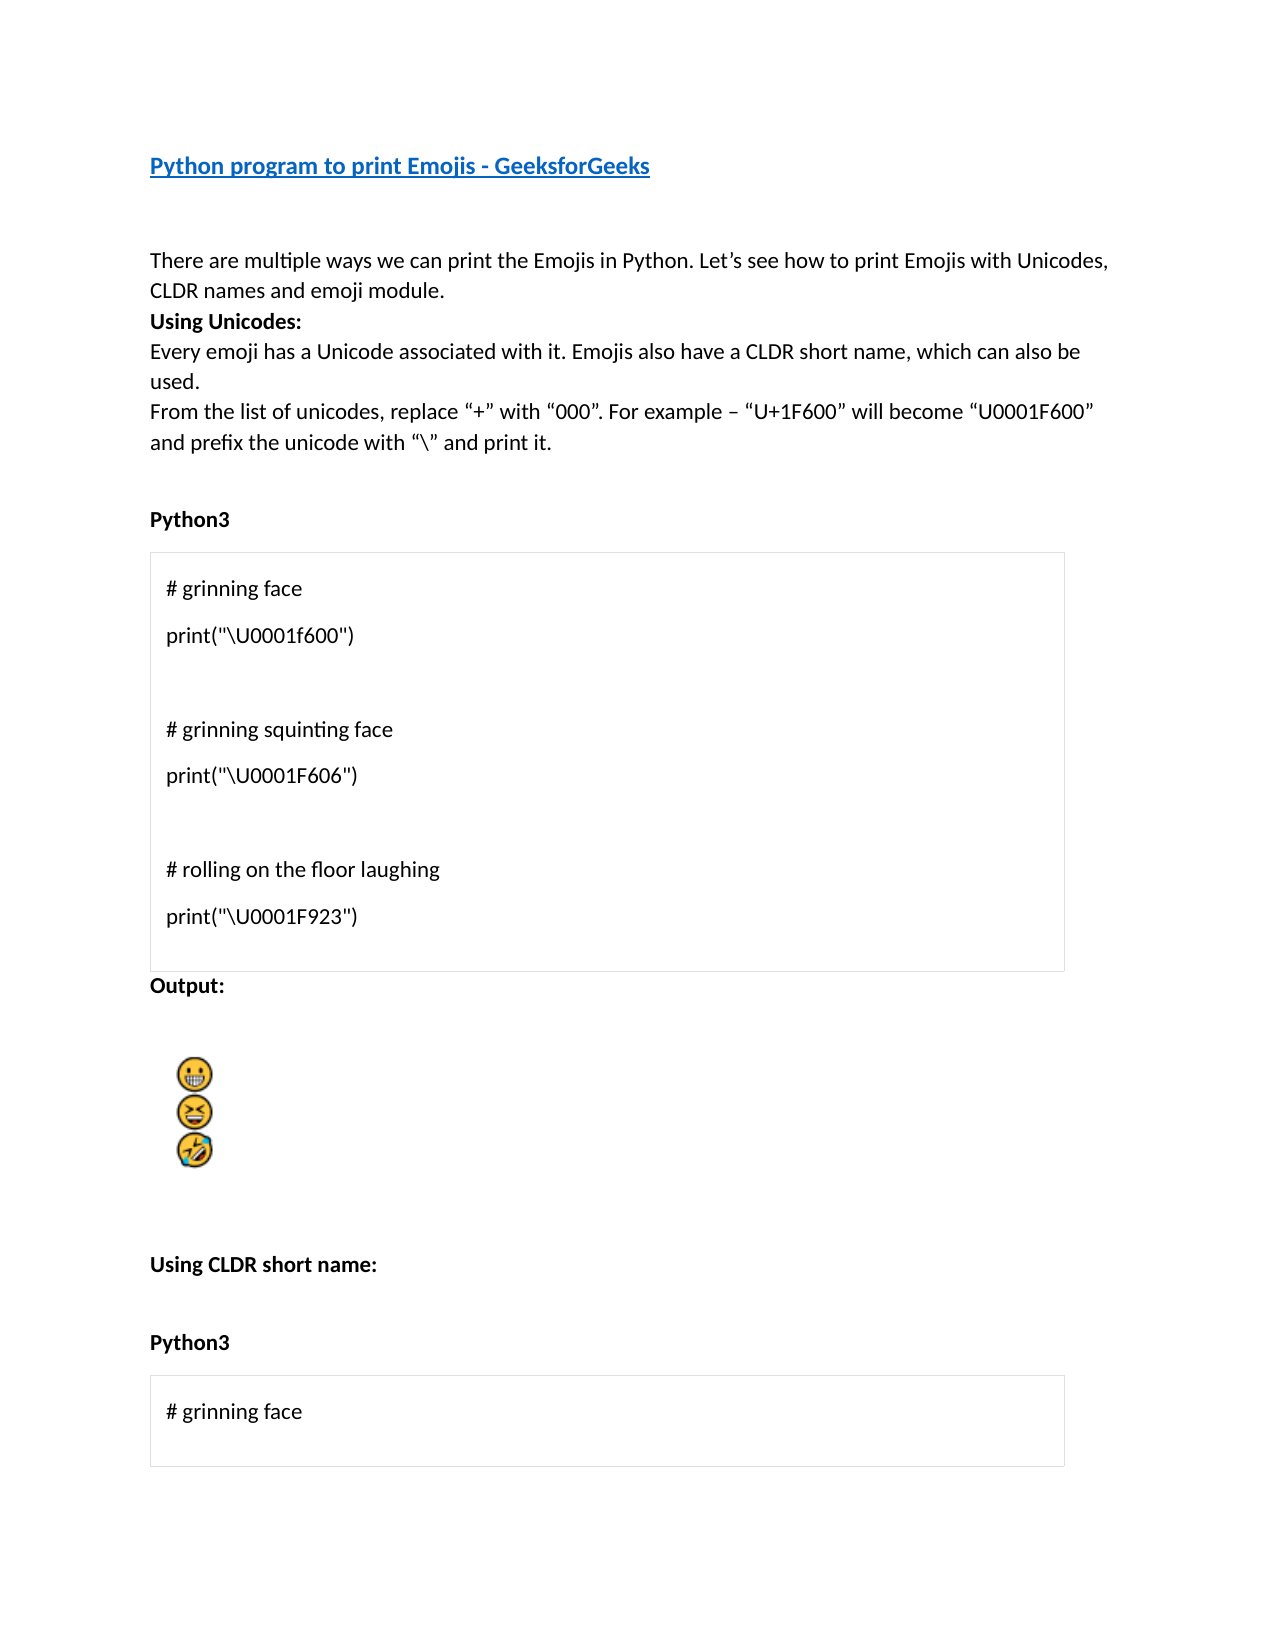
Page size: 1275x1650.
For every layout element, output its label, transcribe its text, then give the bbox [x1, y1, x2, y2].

text Output: [150, 971, 1125, 1029]
table_header # grinning face print("\U0001f600") # grinning squinting face print("\U0001F606") # rolling on the floor laughing print("\U0001F923") [151, 553, 1064, 971]
text Python3 [150, 505, 1125, 533]
text There are multiple ways we can print the Emojis in Python. Let’s see how to print Emojis with Unicodes, CLDR names and emoji module. Using Unicodes: Every emoji has a Unicode associated with it. Emojis also have a CLDR short name, which can also be used. From the list of unicodes, replace “+” with “000”. For example – “U+1F600” will become “U0001F600” and prefix the unicode with “\” and print it. [150, 246, 1125, 486]
picture [150, 1048, 451, 1202]
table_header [151, 1376, 1064, 1466]
text Using CLDR short name: [150, 1220, 1125, 1309]
text Python3 [150, 1328, 1125, 1356]
text Python program to print Emojis - GeeksforGeeks [150, 150, 1125, 181]
